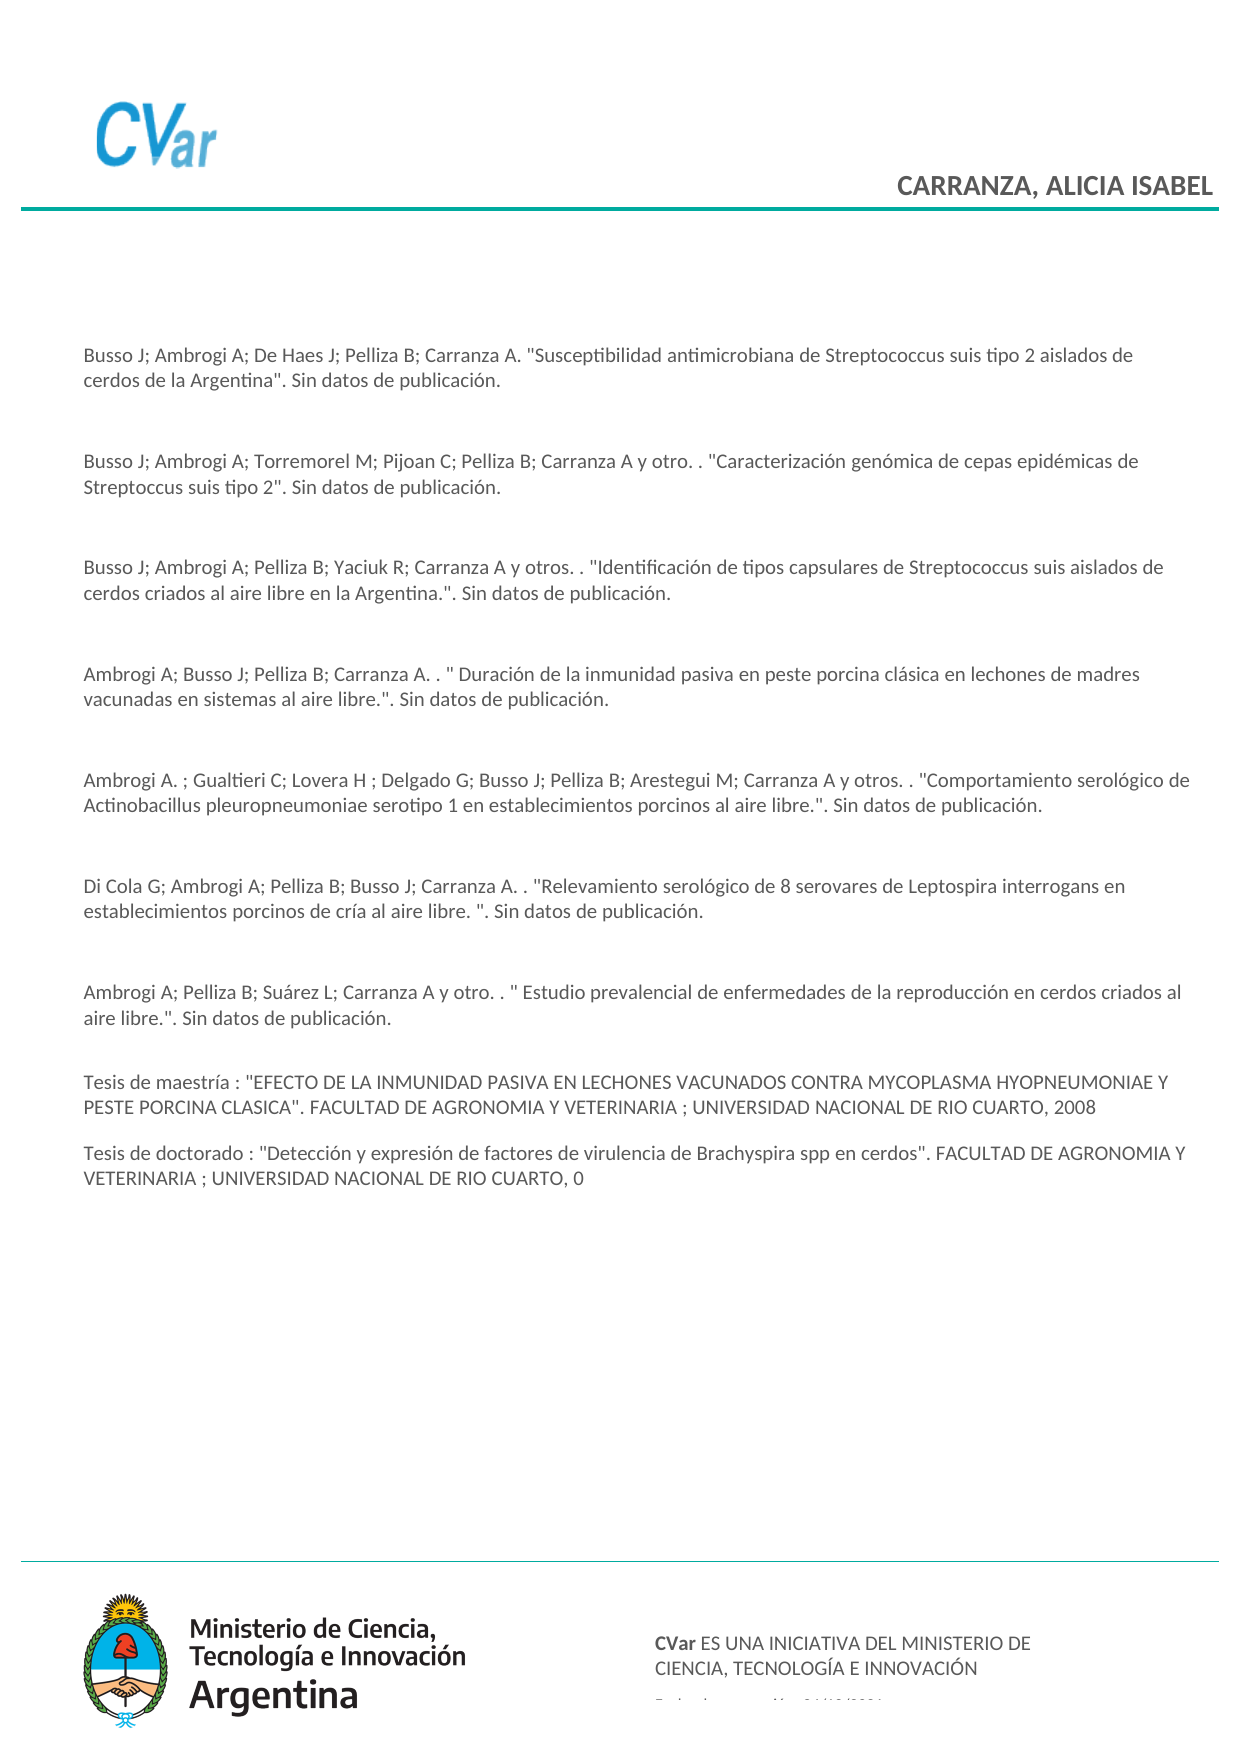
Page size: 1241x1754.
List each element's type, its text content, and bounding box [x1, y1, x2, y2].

picture [72, 1587, 476, 1734]
text Ambrogi A; Busso J; Pelliza B; Carranza A. . " Duración de la inmunidad pasiva en peste porcina clásica en lechones de madres vacunadas en sistemas al aire libre.". Sin datos de publicación. [83, 661, 1209, 712]
text Ambrogi A; Pelliza B; Suárez L; Carranza A y otro. . " Estudio prevalencial de enfermedades de la reproducción en cerdos criados al aire libre.". Sin datos de publicación. [83, 979, 1185, 1030]
text Di Cola G; Ambrogi A; Pelliza B; Busso J; Carranza A. . "Relevamiento serológico de 8 serovares de Leptospira interrogans en establecimientos porcinos de cría al aire libre. ". Sin datos de publicación. [83, 873, 1209, 924]
text Tesis de doctorado : "Detección y expresión de factores de virulencia de Brachyspira spp en cerdos". FACULTAD DE AGRONOMIA Y VETERINARIA ; UNIVERSIDAD NACIONAL DE RIO CUARTO, 0 [83, 1140, 1209, 1191]
text Busso J; Ambrogi A; Torremorel M; Pijoan C; Pelliza B; Carranza A y otro. . "Caracterización genómica de cepas epidémicas de Streptoccus suis tipo 2". Sin datos de publicación. [83, 448, 1209, 499]
text Busso J; Ambrogi A; De Haes J; Pelliza B; Carranza A. "Susceptibilidad antimicrobiana de Streptococcus suis tipo 2 aislados de cerdos de la Argentina". Sin datos de publicación. [83, 342, 1194, 393]
picture [96, 101, 218, 169]
text Busso J; Ambrogi A; Pelliza B; Yaciuk R; Carranza A y otros. . "Identificación de tipos capsulares de Streptococcus suis aislados de cerdos criados al aire libre en la Argentina.". Sin datos de publicación. [83, 554, 1209, 605]
text Ambrogi A. ; Gualtieri C; Lovera H ; Delgado G; Busso J; Pelliza B; Arestegui M; Carranza A y otros. . "Comportamiento serológico de Actinobacillus pleuropneumoniae serotipo 1 en establecimientos porcinos al aire libre.". Sin datos de publicación. [83, 767, 1209, 818]
text Tesis de maestría : "EFECTO DE LA INMUNIDAD PASIVA EN LECHONES VACUNADOS CONTRA MYCOPLASMA HYOPNEUMONIAE Y PESTE PORCINA CLASICA". FACULTAD DE AGRONOMIA Y VETERINARIA ; UNIVERSIDAD NACIONAL DE RIO CUARTO, 2008 [83, 1069, 1209, 1120]
